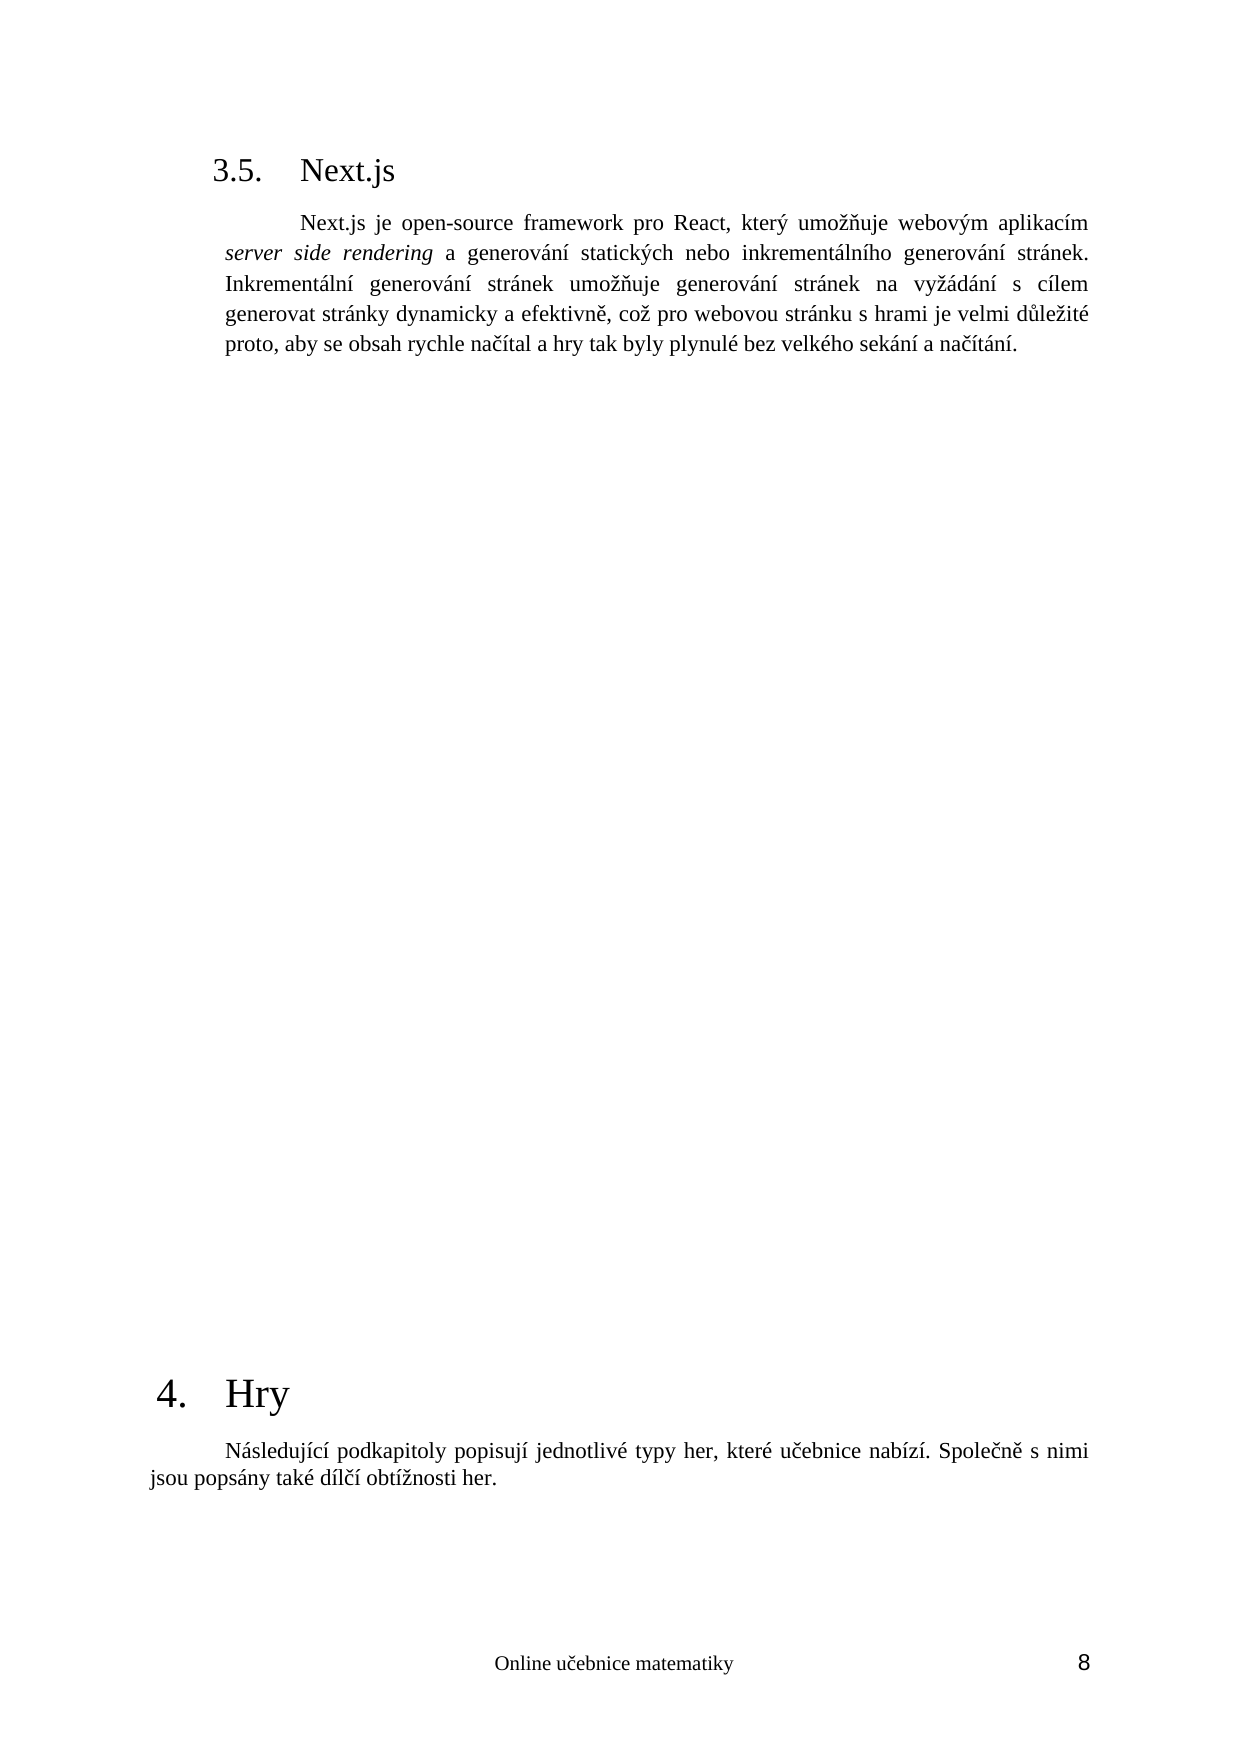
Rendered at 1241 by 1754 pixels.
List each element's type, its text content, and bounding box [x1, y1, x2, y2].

text Následující podkapitoly popisují jednotlivé typy her, které učebnice nabízí. Společně s nimi jsou popsány také dílčí obtížnosti her. [150, 1437, 1090, 1490]
text Next.js je open-source framework pro React, který umožňuje webovým aplikacím server side rendering a generování statických nebo inkrementálního generování stránek. Inkrementální generování stránek umožňuje generování stránek na vyžádání s cílem generovat stránky dynamicky a efektivně, což pro webovou stránku s hrami je velmi důležité proto, aby se obsah rychle načítal a hry tak byly plynulé bez velkého sekání a načítání. [225, 209, 1090, 356]
subtitle Hry [187, 1368, 1090, 1416]
subtitle Next.js [262, 150, 1090, 188]
